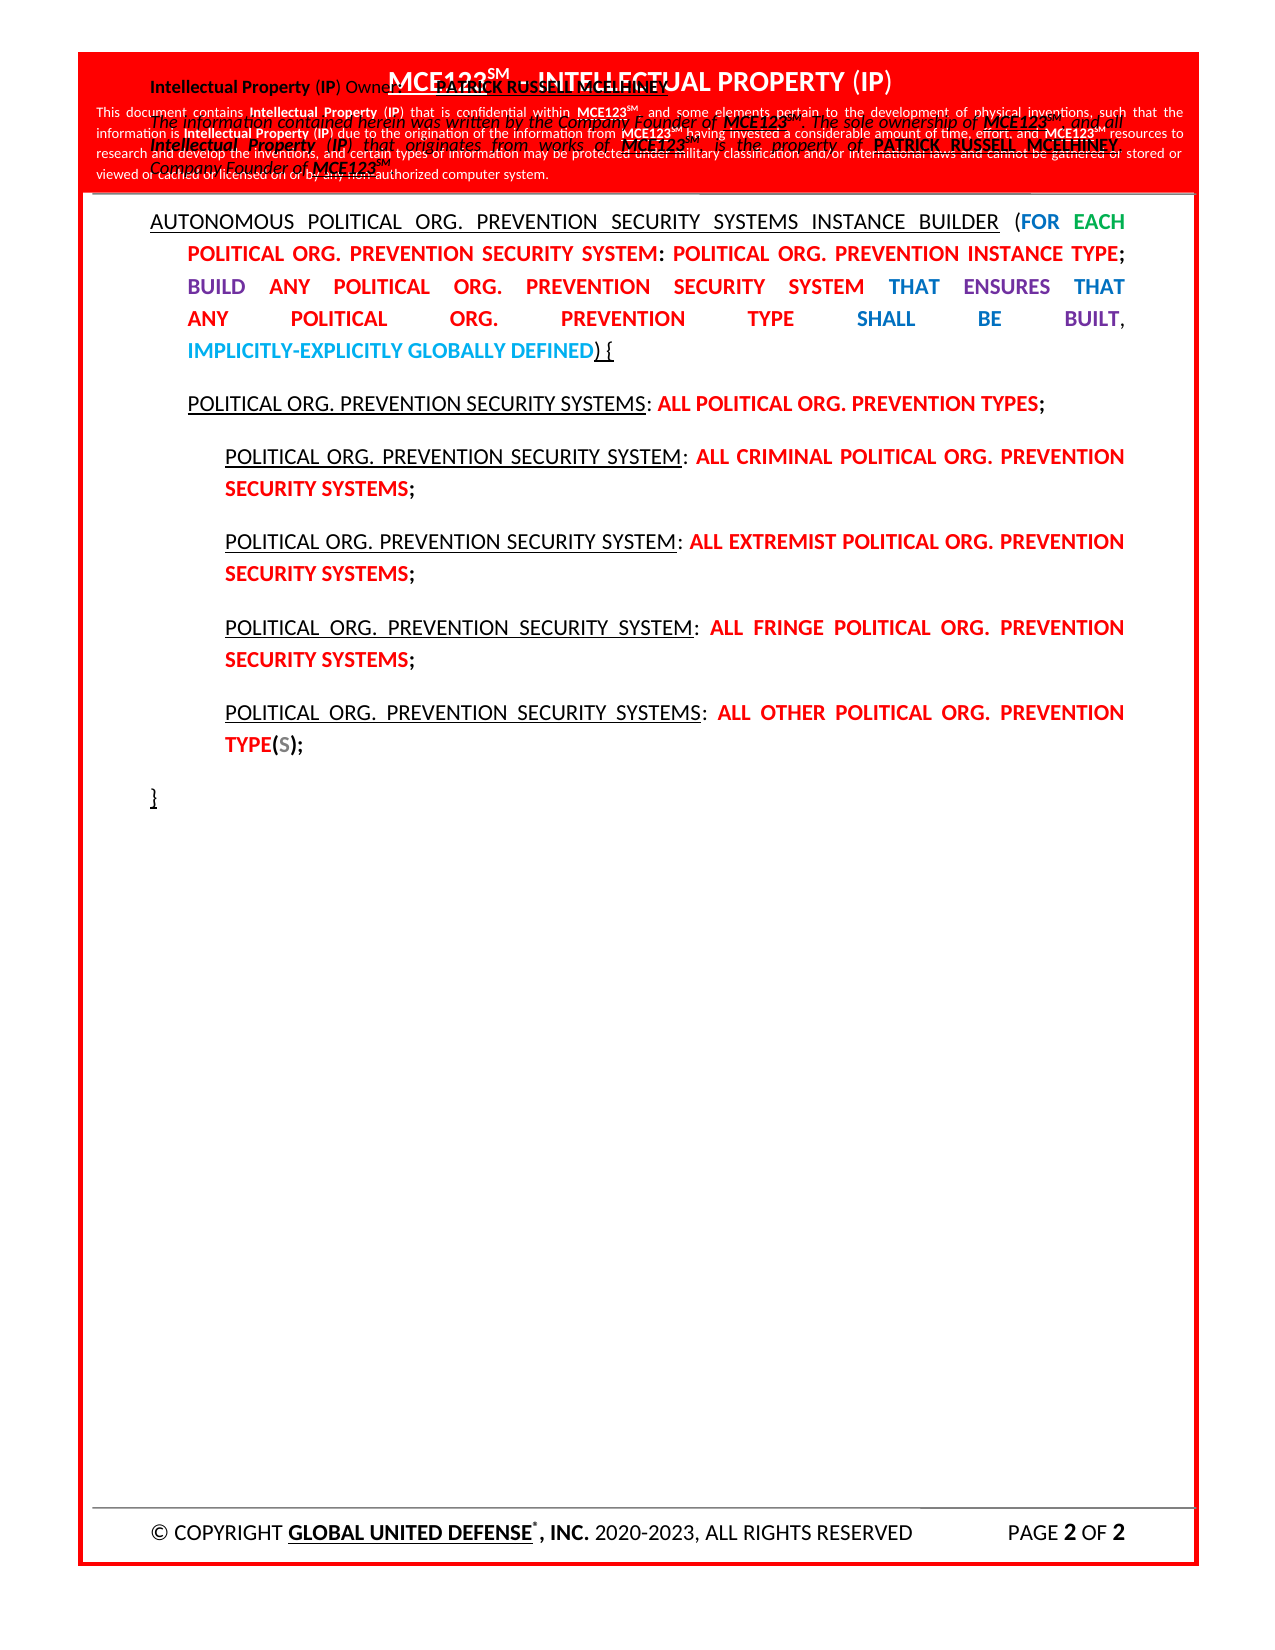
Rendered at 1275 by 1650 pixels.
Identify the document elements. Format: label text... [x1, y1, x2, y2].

text POLITICAL ORG. PREVENTION SECURITY SYSTEMS: ALL OTHER POLITICAL ORG. PREVENTION TYPE(S); [225, 698, 1125, 758]
text POLITICAL ORG. PREVENTION SECURITY SYSTEM: ALL FRINGE POLITICAL ORG. PREVENTION SECURITY SYSTEMS; [225, 613, 1125, 673]
text POLITICAL ORG. PREVENTION SECURITY SYSTEMS: ALL POLITICAL ORG. PREVENTION TYPES; [187, 389, 1125, 417]
text AUTONOMOUS POLITICAL ORG. PREVENTION SECURITY SYSTEMS INSTANCE BUILDER (FOR EACH POLITICAL ORG. PREVENTION SECURITY SYSTEM: POLITICAL ORG. PREVENTION INSTANCE TYPE; BUILD ANY POLITICAL ORG. PREVENTION SECURITY SYSTEM THAT ENSURES THAT ANY POLITICAL ORG. PREVENTION TYPE SHALL BE BUILT, IMPLICITLY-EXPLICITLY GLOBALLY DEFINED) { [150, 207, 1125, 364]
text } [150, 783, 1125, 811]
text POLITICAL ORG. PREVENTION SECURITY SYSTEM: ALL EXTREMIST POLITICAL ORG. PREVENTION SECURITY SYSTEMS; [225, 527, 1125, 588]
text POLITICAL ORG. PREVENTION SECURITY SYSTEM: ALL CRIMINAL POLITICAL ORG. PREVENTION SECURITY SYSTEMS; [225, 442, 1125, 502]
